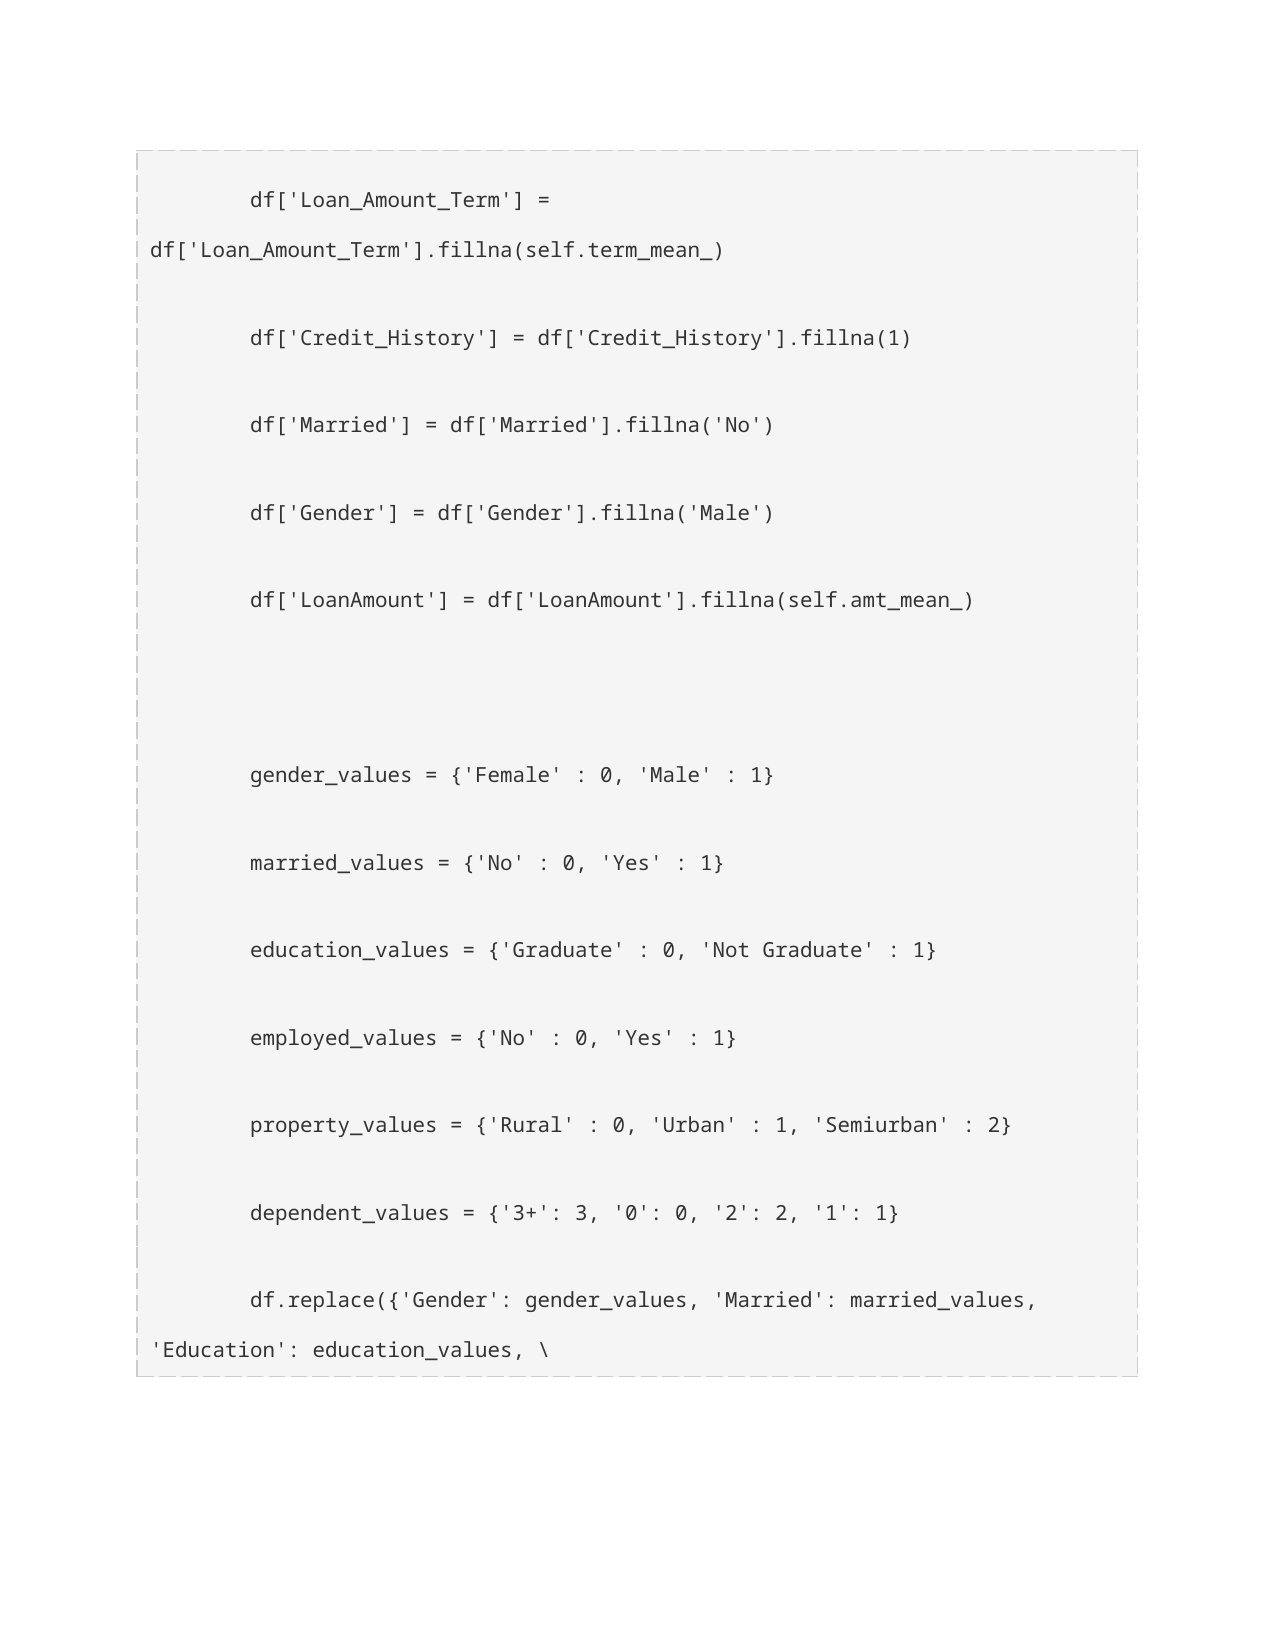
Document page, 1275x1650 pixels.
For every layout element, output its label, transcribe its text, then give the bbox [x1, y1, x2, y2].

text married_values = {'No' : 0, 'Yes' : 1} [136, 812, 1138, 876]
text df.replace({'Gender': gender_values, 'Married': married_values, 'Education': education_values, \ [136, 1250, 1138, 1377]
text gender_values = {'Female' : 0, 'Male' : 1} [136, 725, 1138, 788]
text property_values = {'Rural' : 0, 'Urban' : 1, 'Semiurban' : 2} [136, 1075, 1138, 1138]
text df['Credit_History'] = df['Credit_History'].fillna(1) [136, 287, 1138, 351]
text df['Married'] = df['Married'].fillna('No') [136, 375, 1138, 438]
text df['LoanAmount'] = df['LoanAmount'].fillna(self.amt_mean_) [136, 550, 1138, 613]
text df['Loan_Amount_Term'] = df['Loan_Amount_Term'].fillna(self.term_mean_) [136, 150, 1138, 263]
text df['Gender'] = df['Gender'].fillna('Male') [136, 462, 1138, 526]
text education_values = {'Graduate' : 0, 'Not Graduate' : 1} [136, 900, 1138, 963]
text employed_values = {'No' : 0, 'Yes' : 1} [136, 987, 1138, 1051]
text dependent_values = {'3+': 3, '0': 0, '2': 2, '1': 1} [136, 1162, 1138, 1226]
